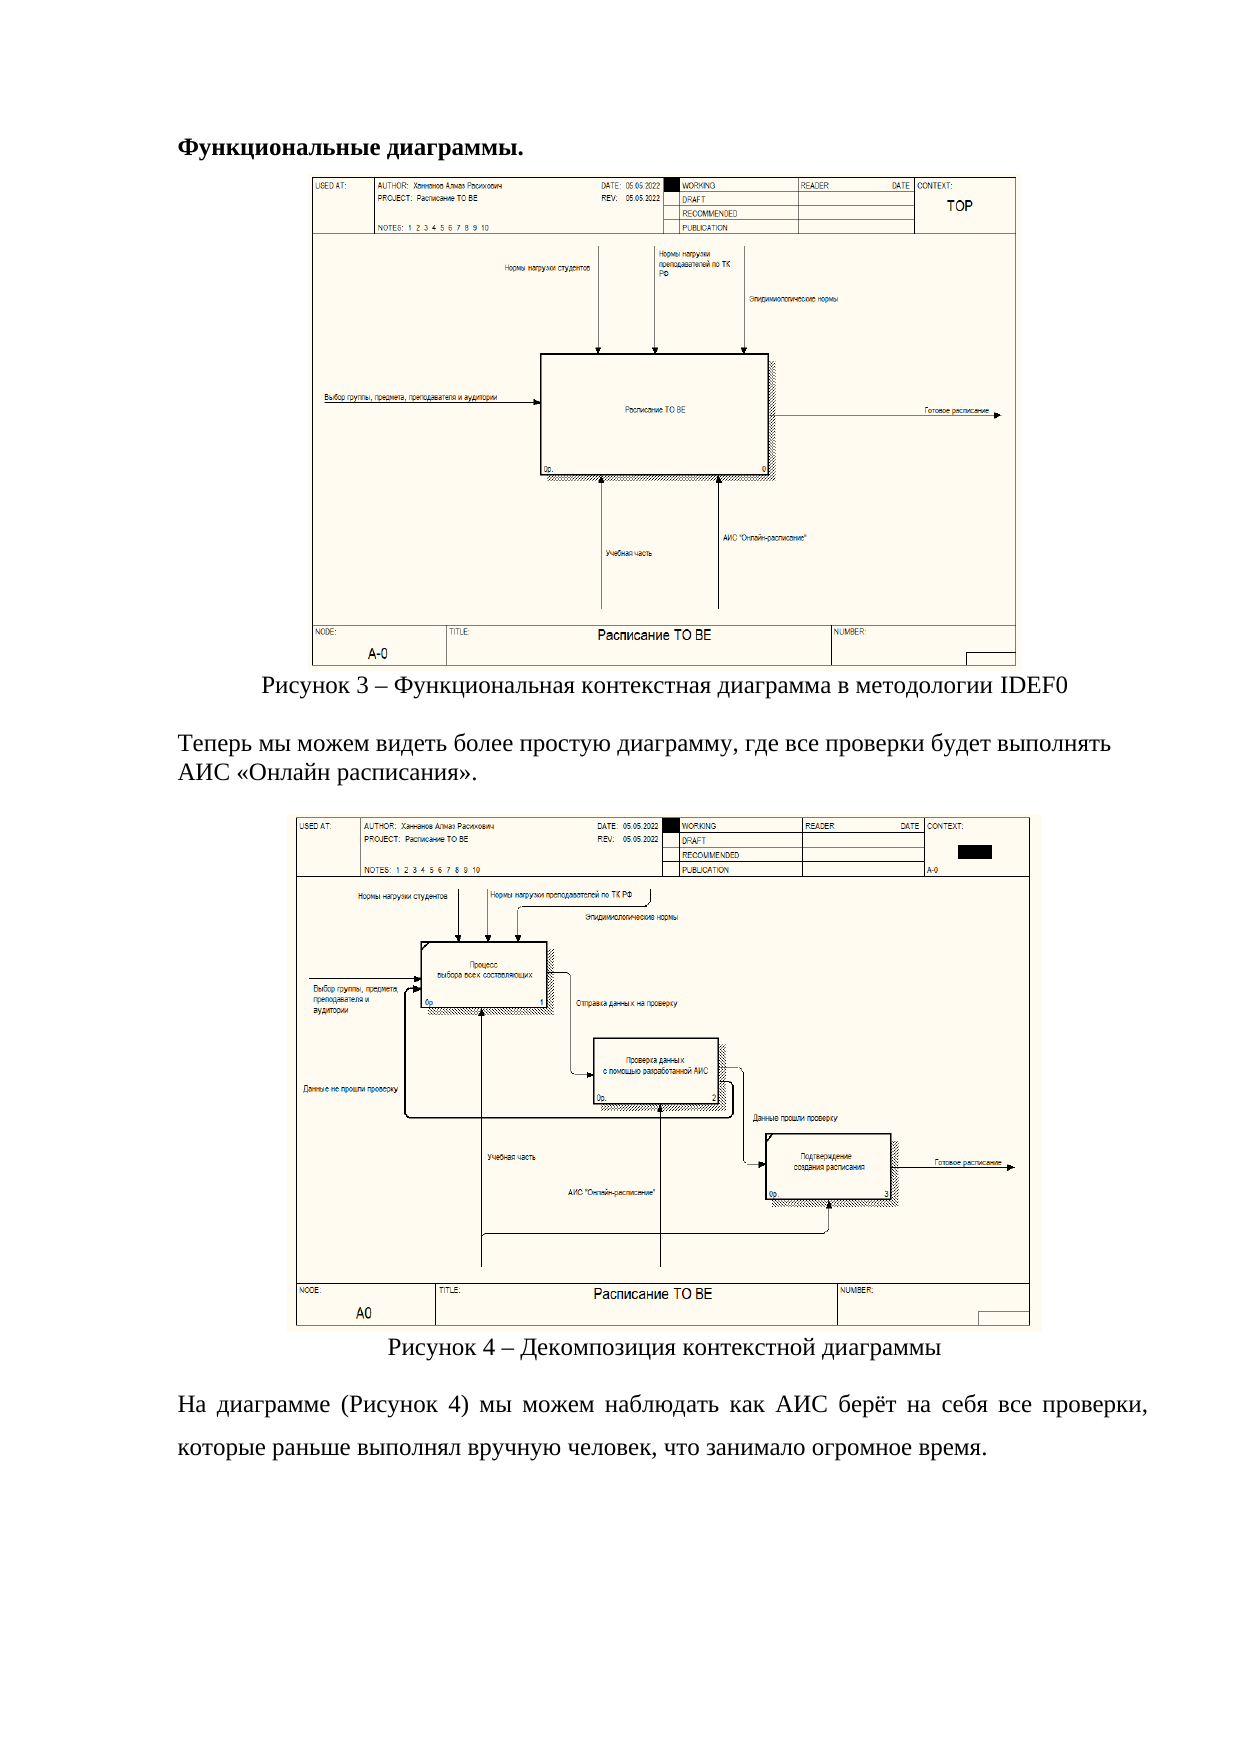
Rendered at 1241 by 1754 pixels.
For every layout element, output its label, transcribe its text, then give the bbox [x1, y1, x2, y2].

picture [287, 814, 1042, 1332]
picture [308, 174, 1021, 671]
text Рисунок 3 – Функциональная контекстная диаграмма в методологии IDEF0 [177, 670, 1152, 699]
text Теперь мы можем видеть более простую диаграмму, где все проверки будет выполнять АИС «Онлайн расписания». [177, 728, 1152, 785]
text Функциональные диаграммы. [177, 132, 1149, 160]
text На диаграмме (Рисунок 4) мы можем наблюдать как АИС берёт на себя все проверки, которые раньше выполнял вручную человек, что занимало огромное время. [177, 1389, 1149, 1461]
text Рисунок 4 – Декомпозиция контекстной диаграммы [177, 1332, 1152, 1361]
